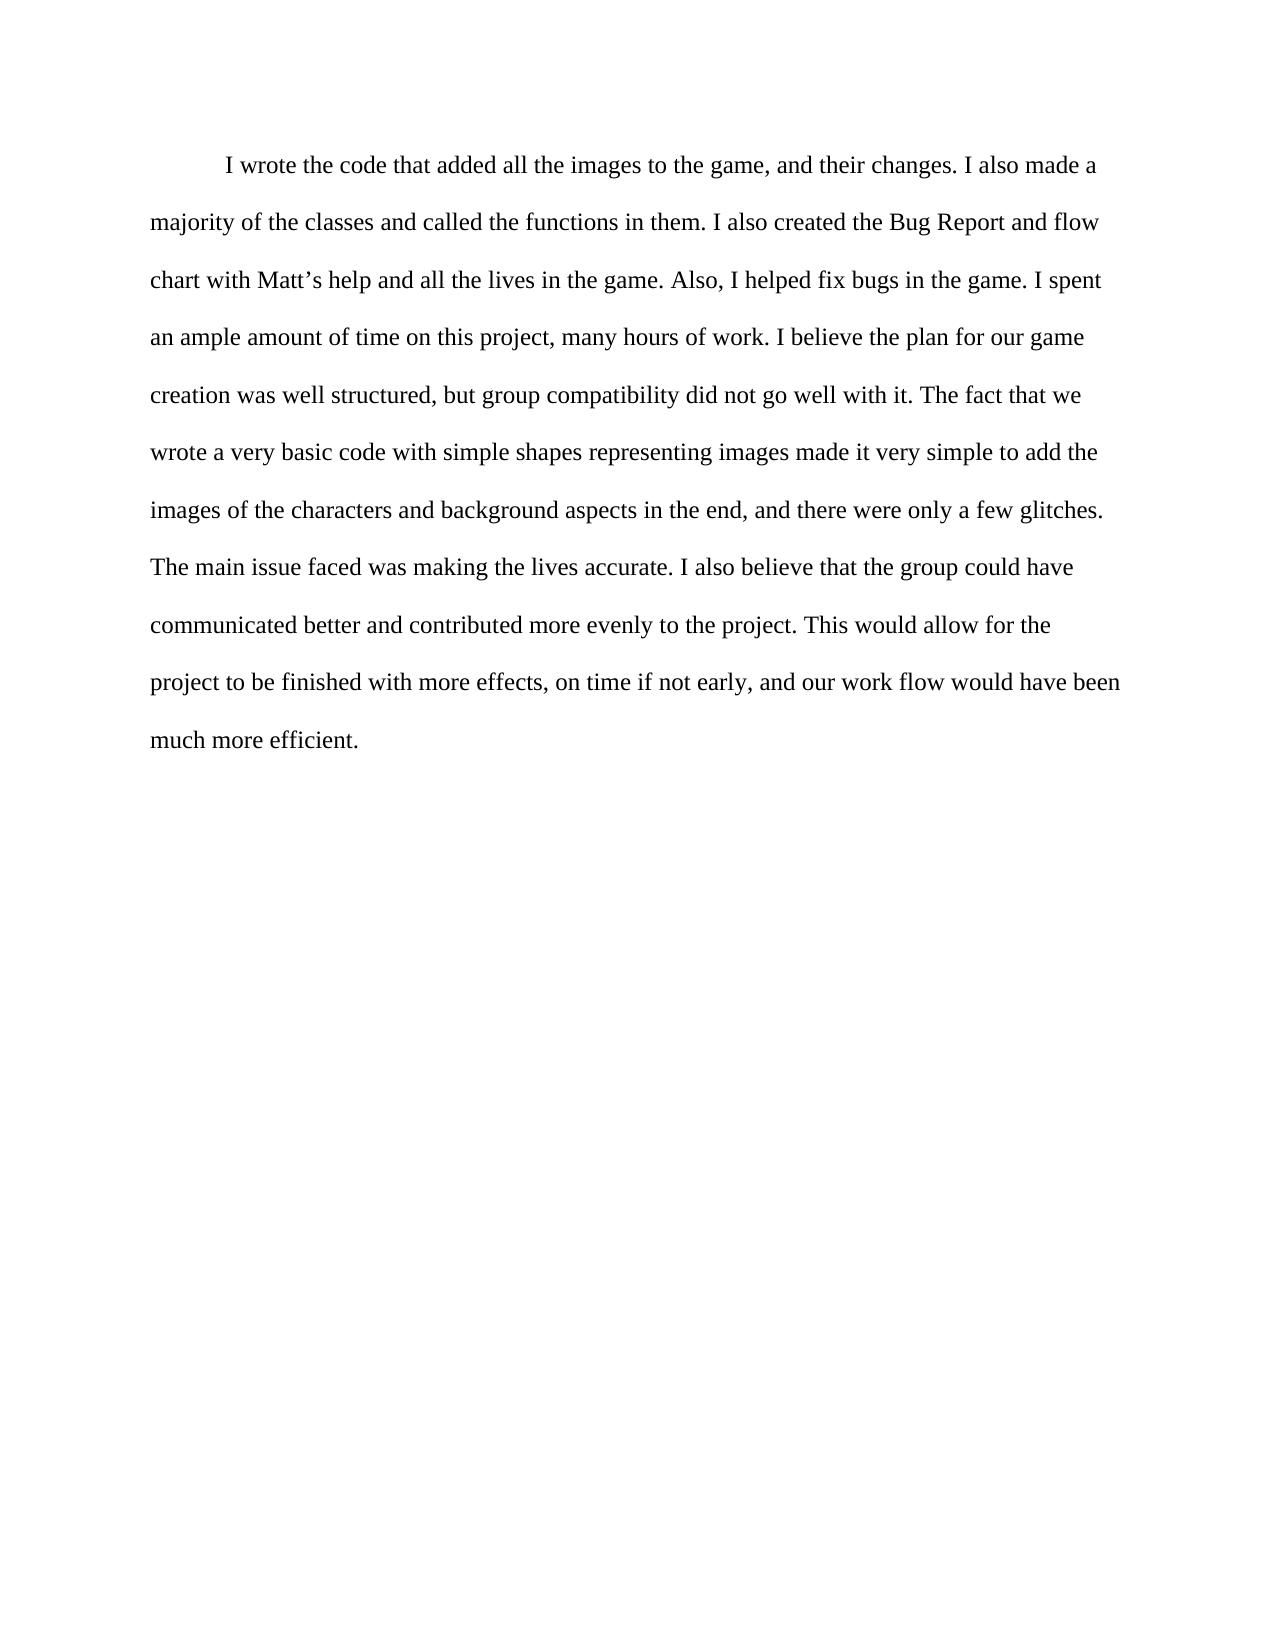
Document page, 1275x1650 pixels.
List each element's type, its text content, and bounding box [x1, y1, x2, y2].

text I wrote the code that added all the images to the game, and their changes. I also made a majority of the classes and called the functions in them. I also created the Bug Report and flow chart with Matt’s help and all the lives in the game. Also, I helped fix bugs in the game. I spent an ample amount of time on this project, many hours of work. I believe the plan for our game creation was well structured, but group compatibility did not go well with it. The fact that we wrote a very basic code with simple shapes representing images made it very simple to add the images of the characters and background aspects in the end, and there were only a few glitches. The main issue faced was making the lives accurate. I also believe that the group could have communicated better and contributed more evenly to the project. This would allow for the project to be finished with more effects, on time if not early, and our work flow would have been much more efficient. [150, 150, 1125, 754]
